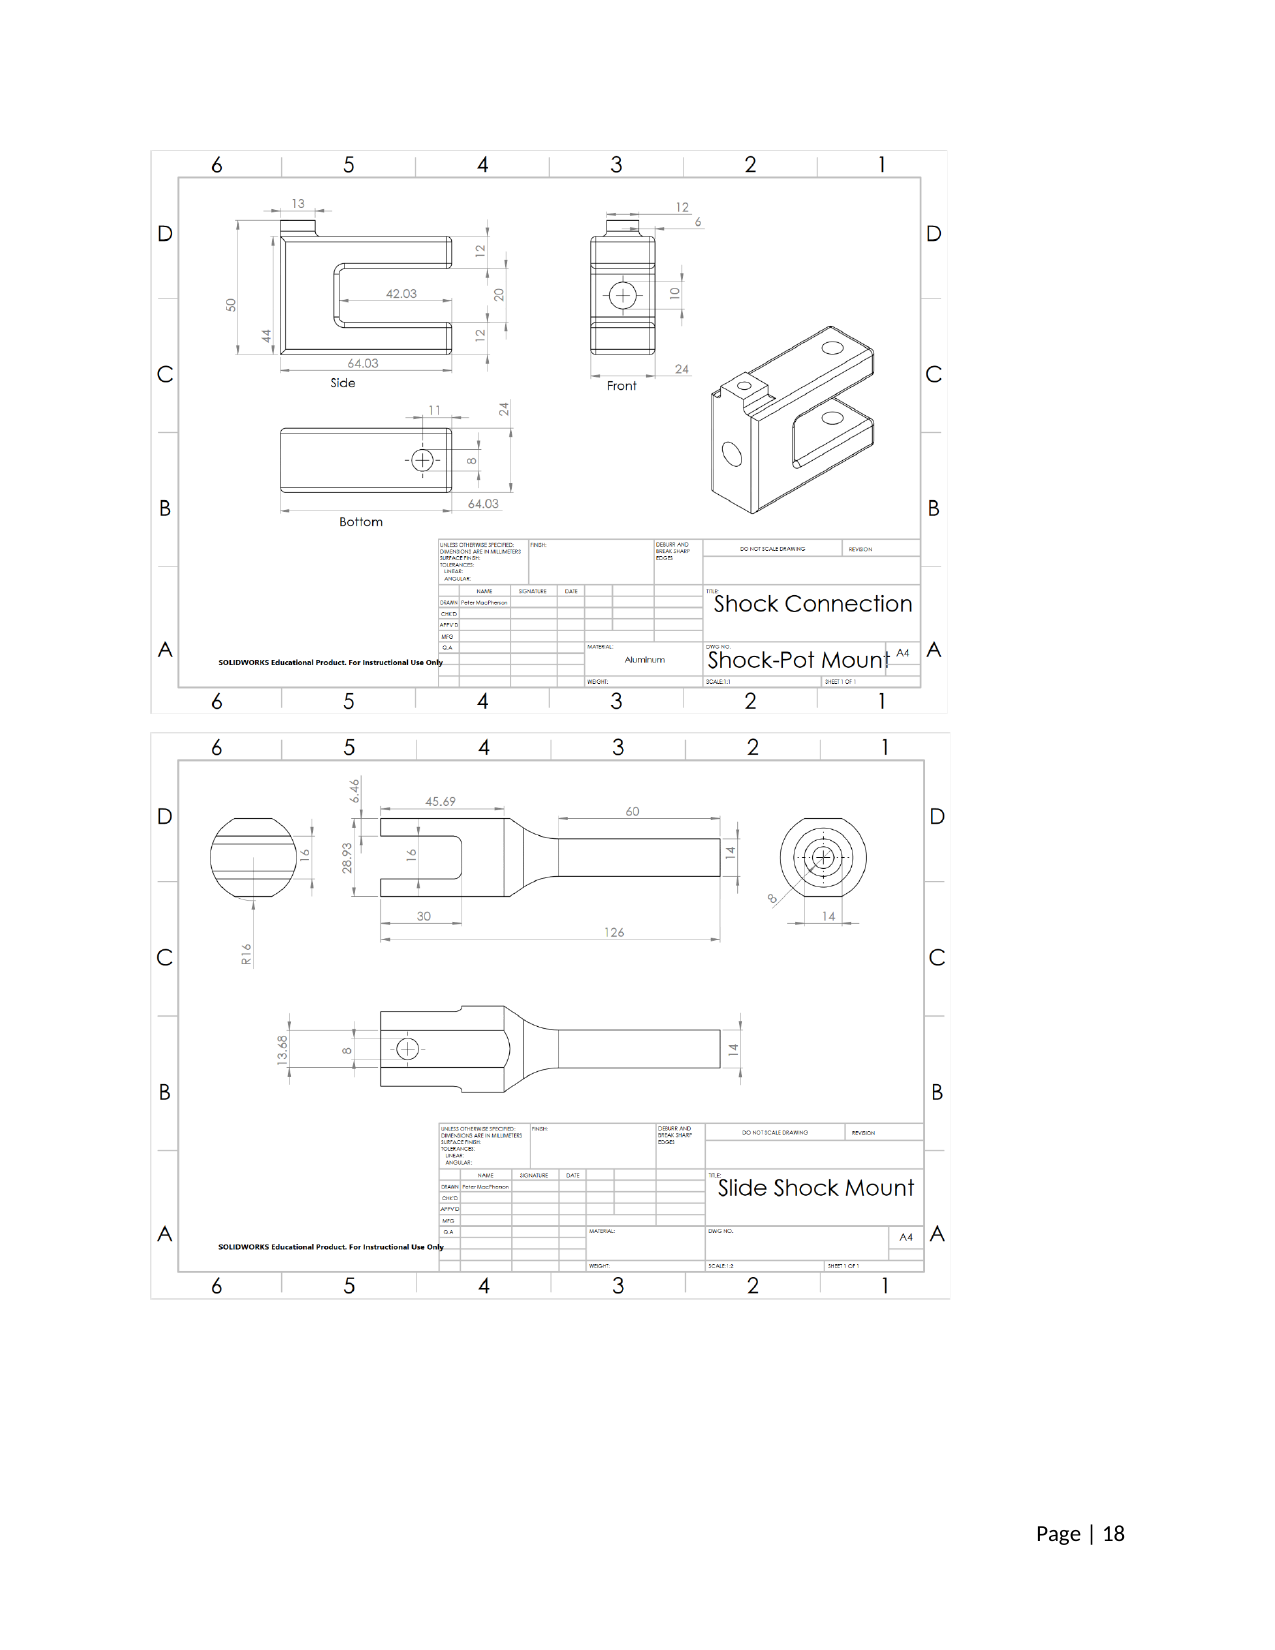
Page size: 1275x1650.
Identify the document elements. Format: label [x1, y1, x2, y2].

picture [150, 150, 948, 714]
picture [150, 732, 951, 1300]
